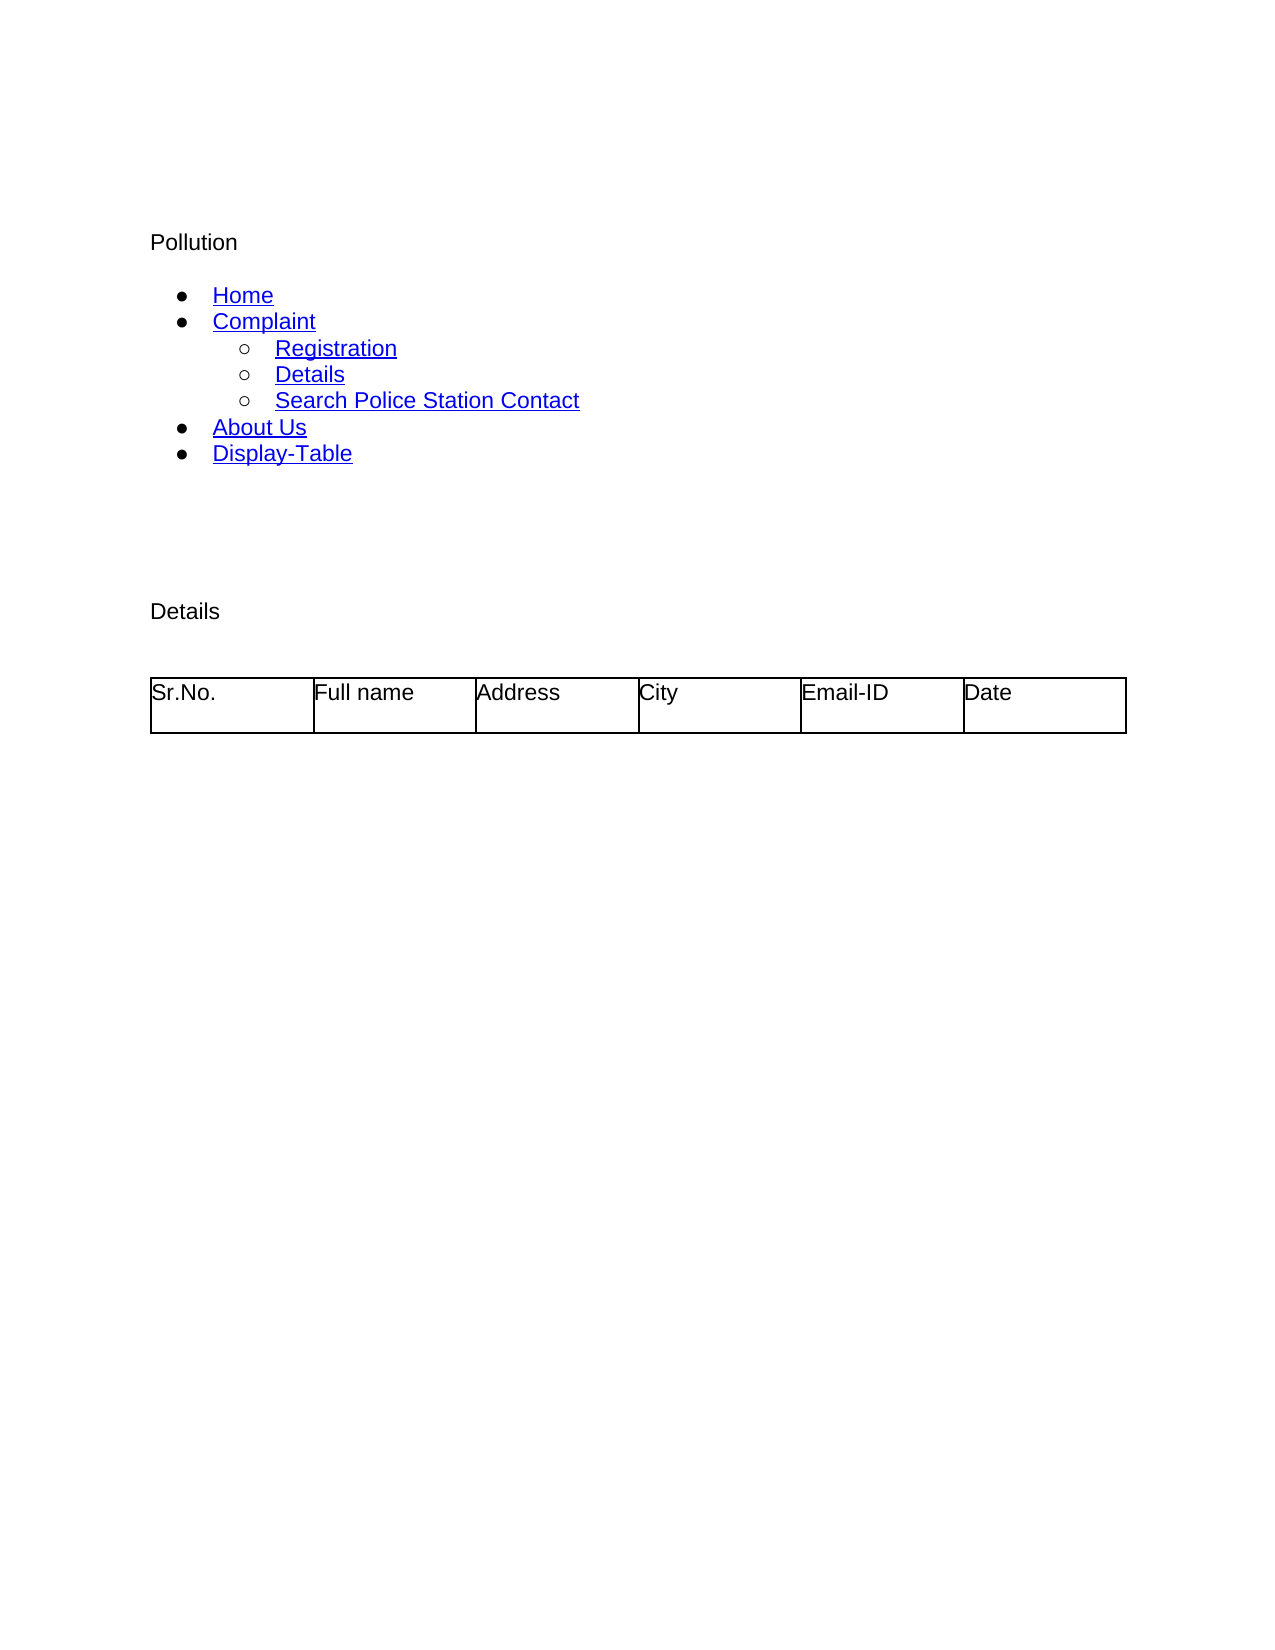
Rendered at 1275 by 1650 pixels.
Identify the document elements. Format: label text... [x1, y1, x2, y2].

list Registration [237, 334, 1125, 361]
table_header Sr.No. [152, 679, 313, 732]
table_header City [640, 679, 800, 732]
list Details [237, 361, 1125, 387]
list About Us [175, 413, 1125, 440]
text Details [150, 598, 1125, 624]
text Pollution [150, 229, 1125, 255]
table_header Date [965, 679, 1125, 732]
table_header Address [477, 679, 638, 732]
list Search Police Station Contact [237, 387, 1125, 413]
table_header Email-ID [802, 679, 963, 732]
list Home [175, 282, 1125, 308]
list Complaint [175, 308, 1125, 334]
list Display-Table [175, 440, 1125, 466]
table_header Full name [315, 679, 475, 732]
